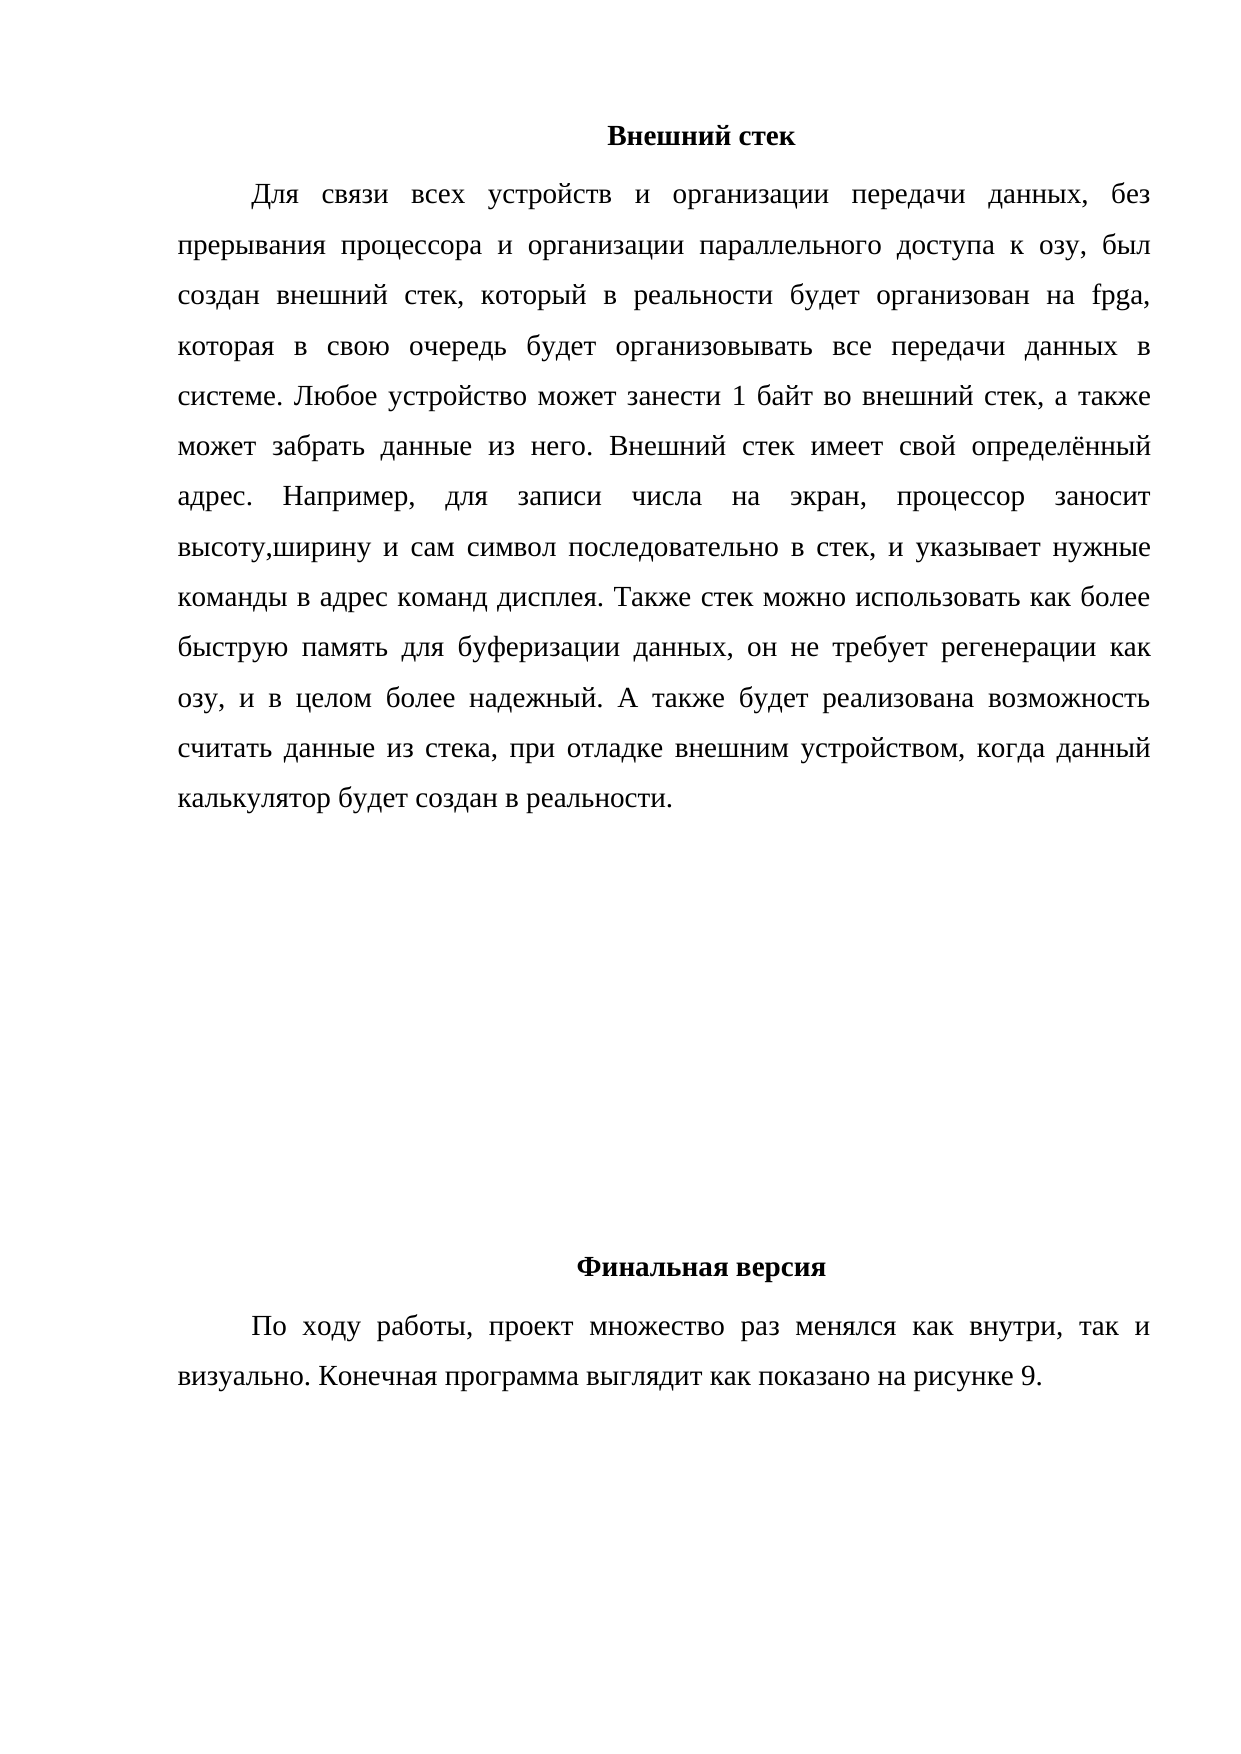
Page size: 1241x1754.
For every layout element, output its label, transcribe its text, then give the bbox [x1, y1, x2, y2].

subtitle Финальная версия [177, 1249, 1152, 1283]
text По ходу работы, проект множество раз менялся как внутри, так и визуально. Конечная программа выглядит как показано на рисунке 9. [177, 1308, 1152, 1392]
text Для связи всех устройств и организации передачи данных, без прерывания процессора и организации параллельного доступа к озу, был создан внешний стек, который в реальности будет организован на fpga, которая в свою очередь будет организовывать все передачи данных в системе. Любое устройство может занести 1 байт во внешний стек, а также может забрать данные из него. Внешний стек имеет свой определённый адрес. Например, для записи числа на экран, процессор заносит высоту,ширину и сам символ последовательно в стек, и указывает нужные команды в адрес команд дисплея. Также стек можно использовать как более быструю память для буферизации данных, он не требует регенерации как озу, и в целом более надежный. А также будет реализована возможность считать данные из стека, при отладке внешним устройством, когда данный калькулятор будет создан в реальности. [177, 177, 1152, 814]
subtitle Внешний стек [177, 118, 1152, 152]
